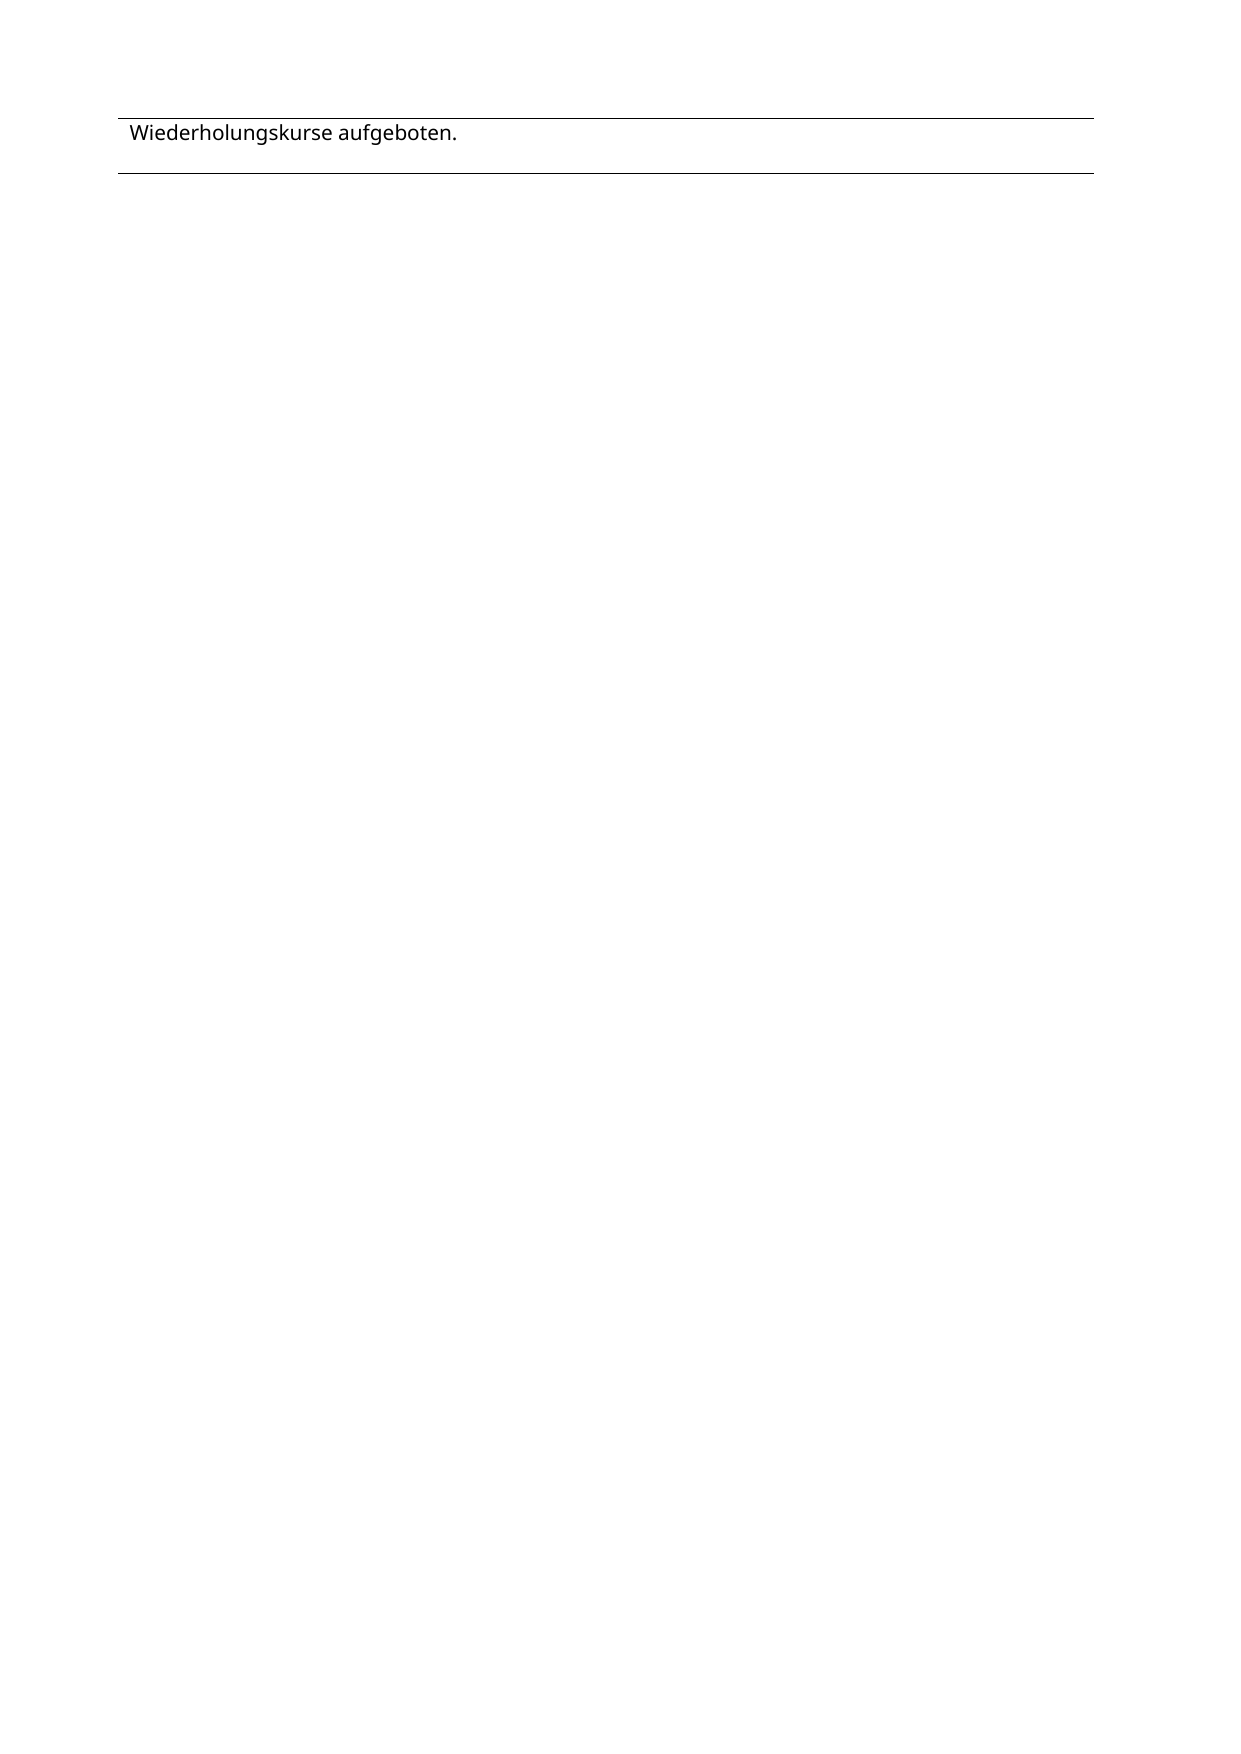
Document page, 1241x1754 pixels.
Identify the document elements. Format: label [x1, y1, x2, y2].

table_cell [118, 119, 1094, 173]
